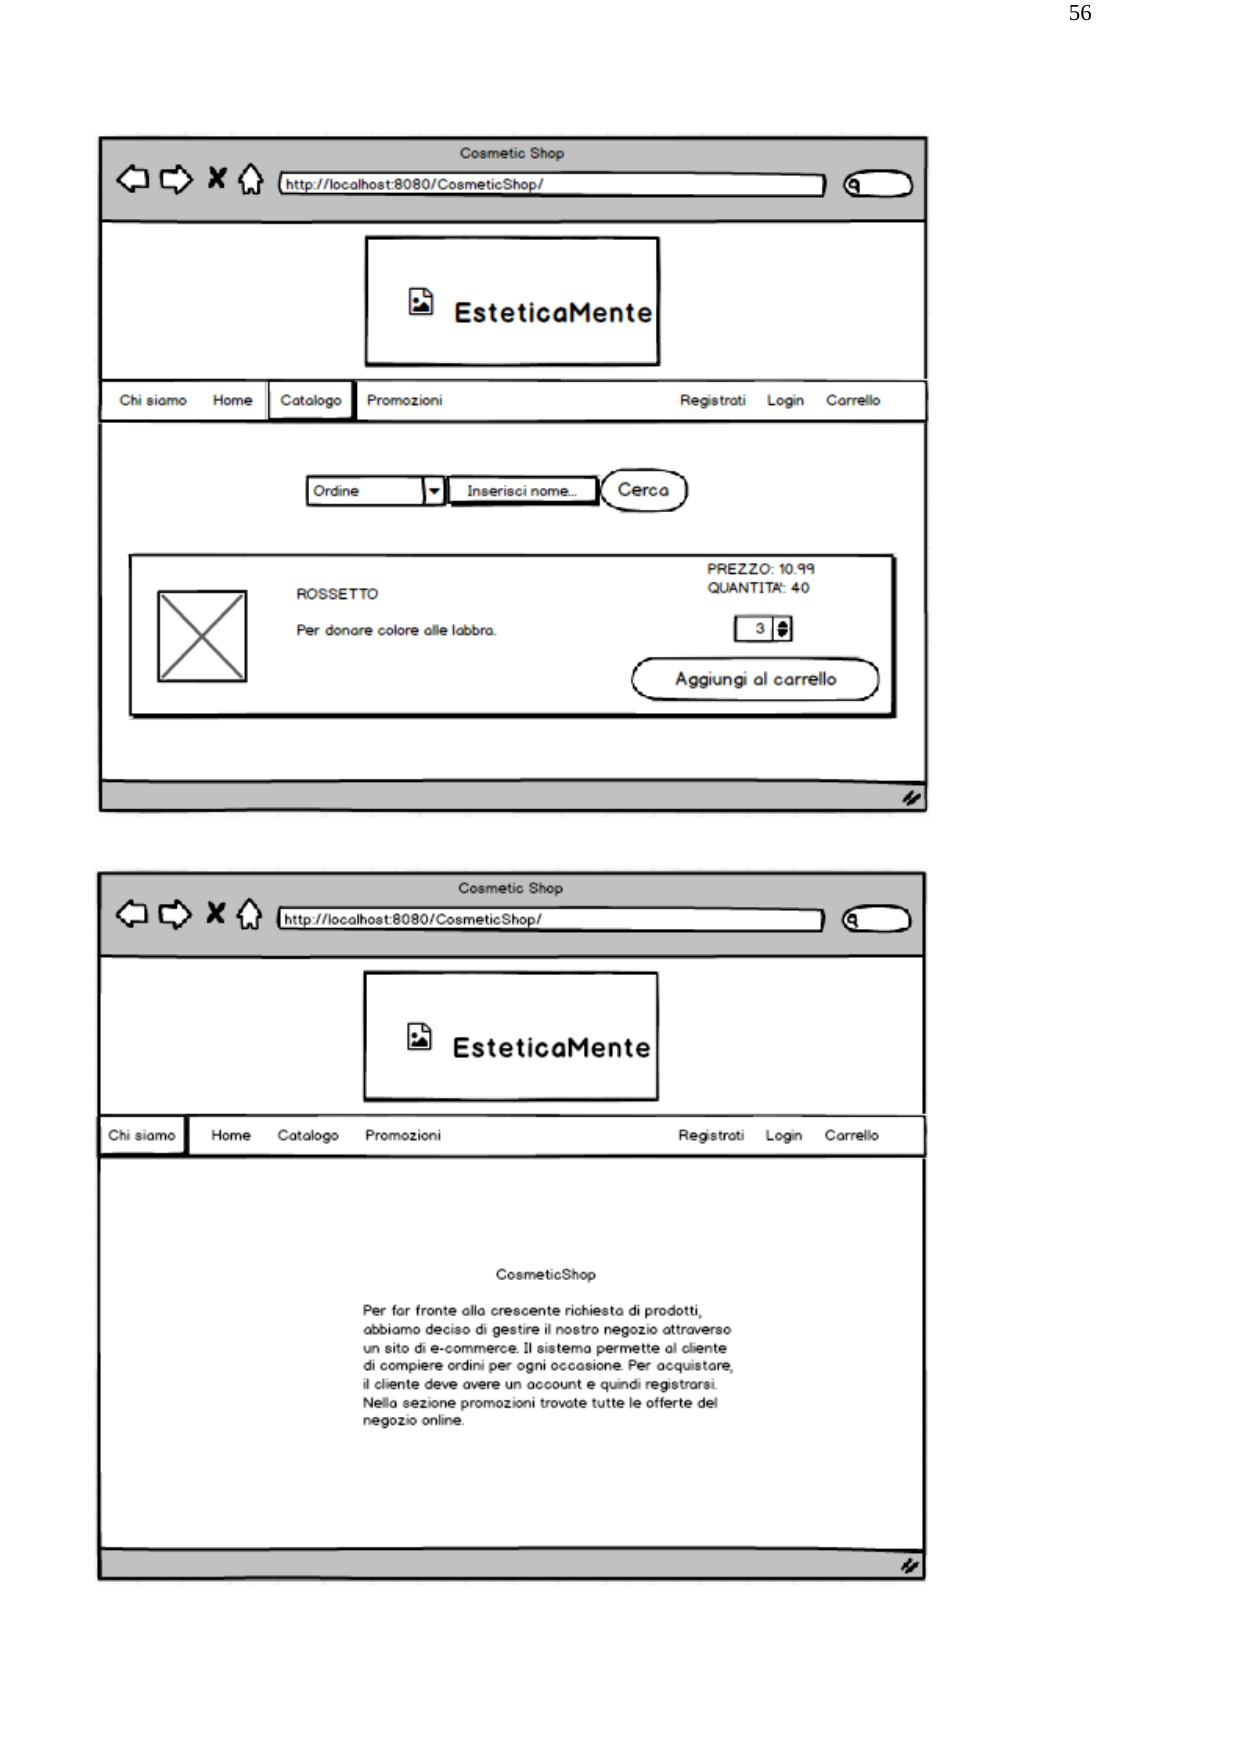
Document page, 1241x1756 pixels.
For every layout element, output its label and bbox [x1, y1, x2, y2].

picture [93, 132, 932, 817]
picture [93, 867, 929, 1585]
